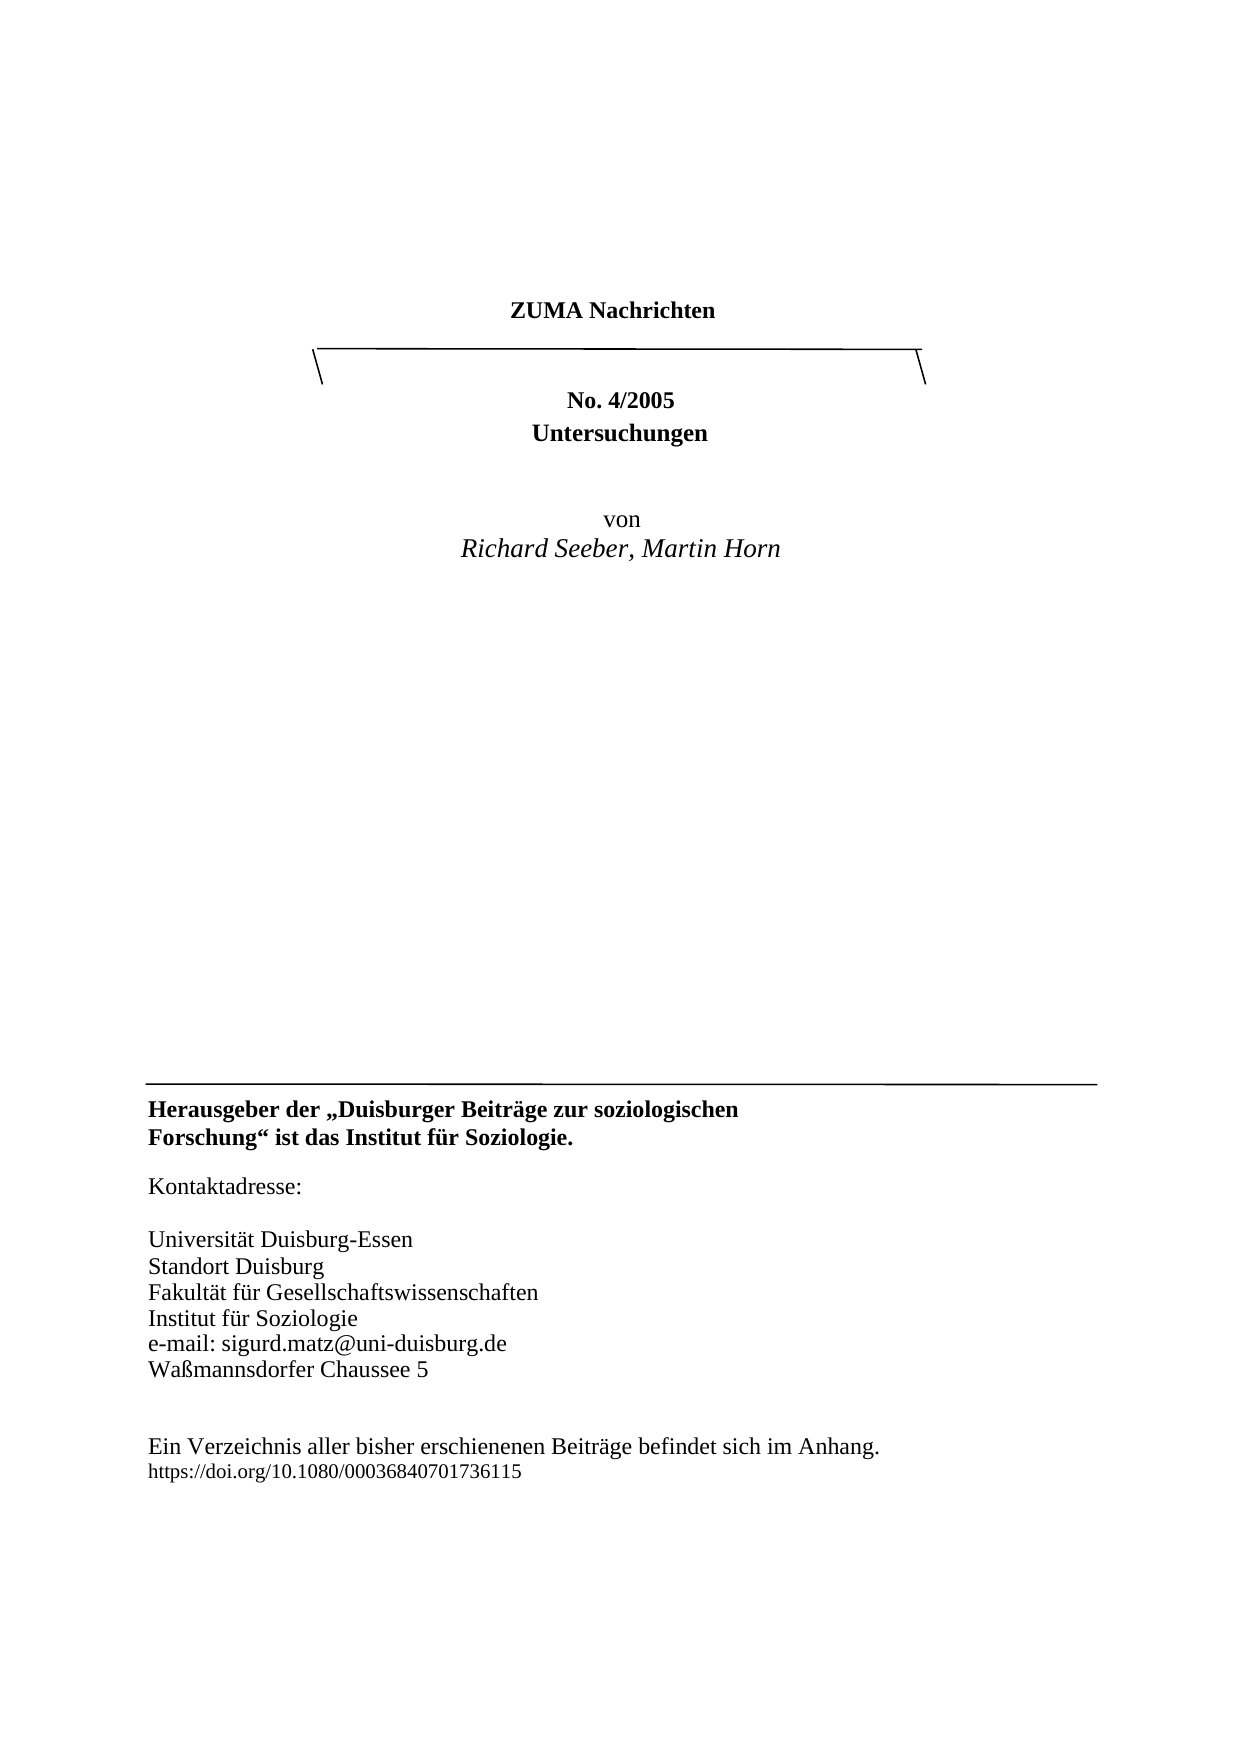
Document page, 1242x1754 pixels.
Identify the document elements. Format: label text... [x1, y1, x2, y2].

text Ein Verzeichnis aller bisher erschienenen Beiträge befindet sich im Anhang. [148, 1432, 1092, 1459]
text Herausgeber der „Duisburger Beiträge zur soziologischen Forschung“ ist das Institut für Soziologie. [148, 1096, 837, 1150]
text No. 4/2005 [148, 386, 1094, 414]
text Standort Duisburg [148, 1253, 1092, 1280]
text https://doi.org/10.1080/00036840701736115 [148, 1459, 1092, 1483]
text Waßmannsdorfer Chaussee 5 [148, 1357, 443, 1383]
text ZUMA Nachrichten [148, 297, 1077, 324]
text Universität Duisburg-Essen [148, 1225, 1092, 1253]
text Institut für Soziologie [148, 1306, 1092, 1332]
text Richard Seeber, Martin Horn [148, 533, 1094, 564]
text Kontaktadresse: [148, 1172, 1092, 1199]
text e-mail: sigurd.matz@uni-duisburg.de [148, 1332, 1092, 1357]
text von [148, 504, 1096, 533]
text Fakultät für Gesellschaftswissenschaften [148, 1280, 1092, 1306]
text Untersuchungen [148, 418, 1092, 446]
